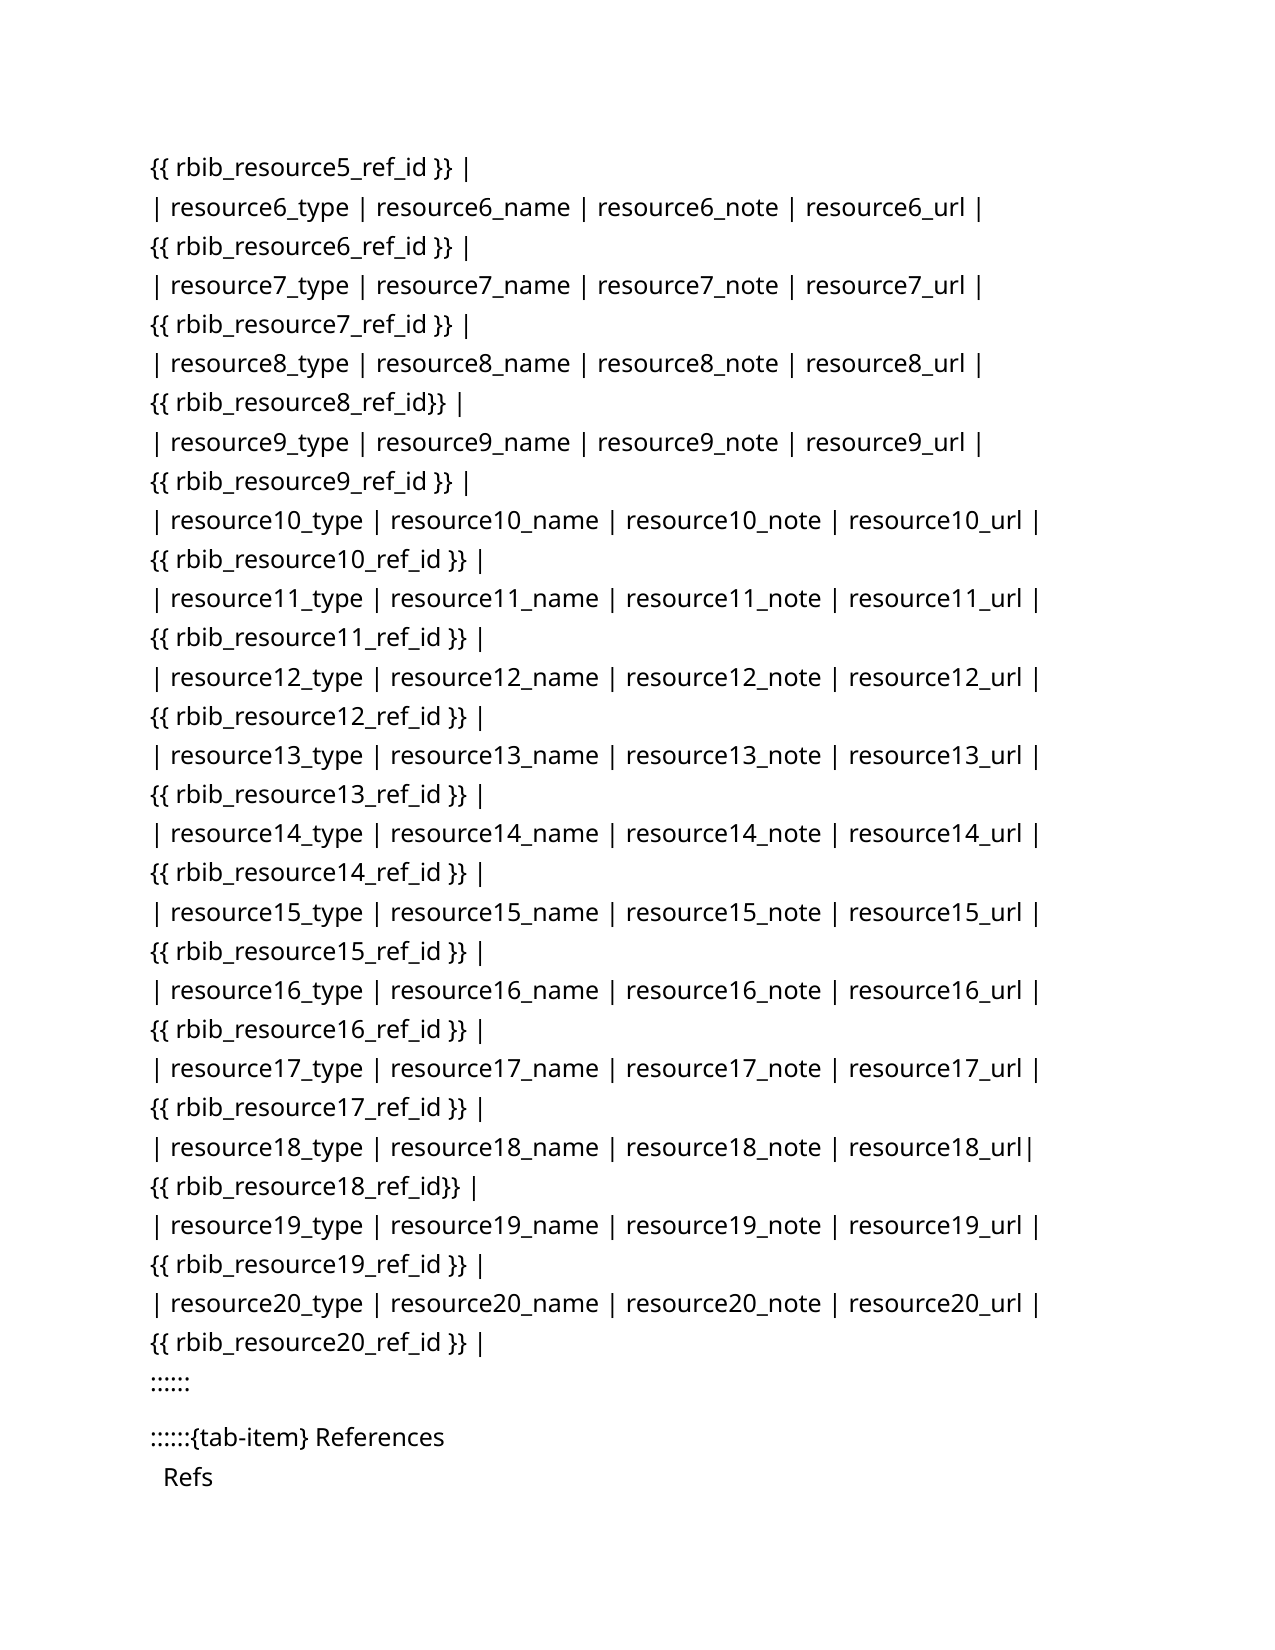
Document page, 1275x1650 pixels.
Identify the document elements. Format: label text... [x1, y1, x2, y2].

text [150, 1420, 1125, 1493]
